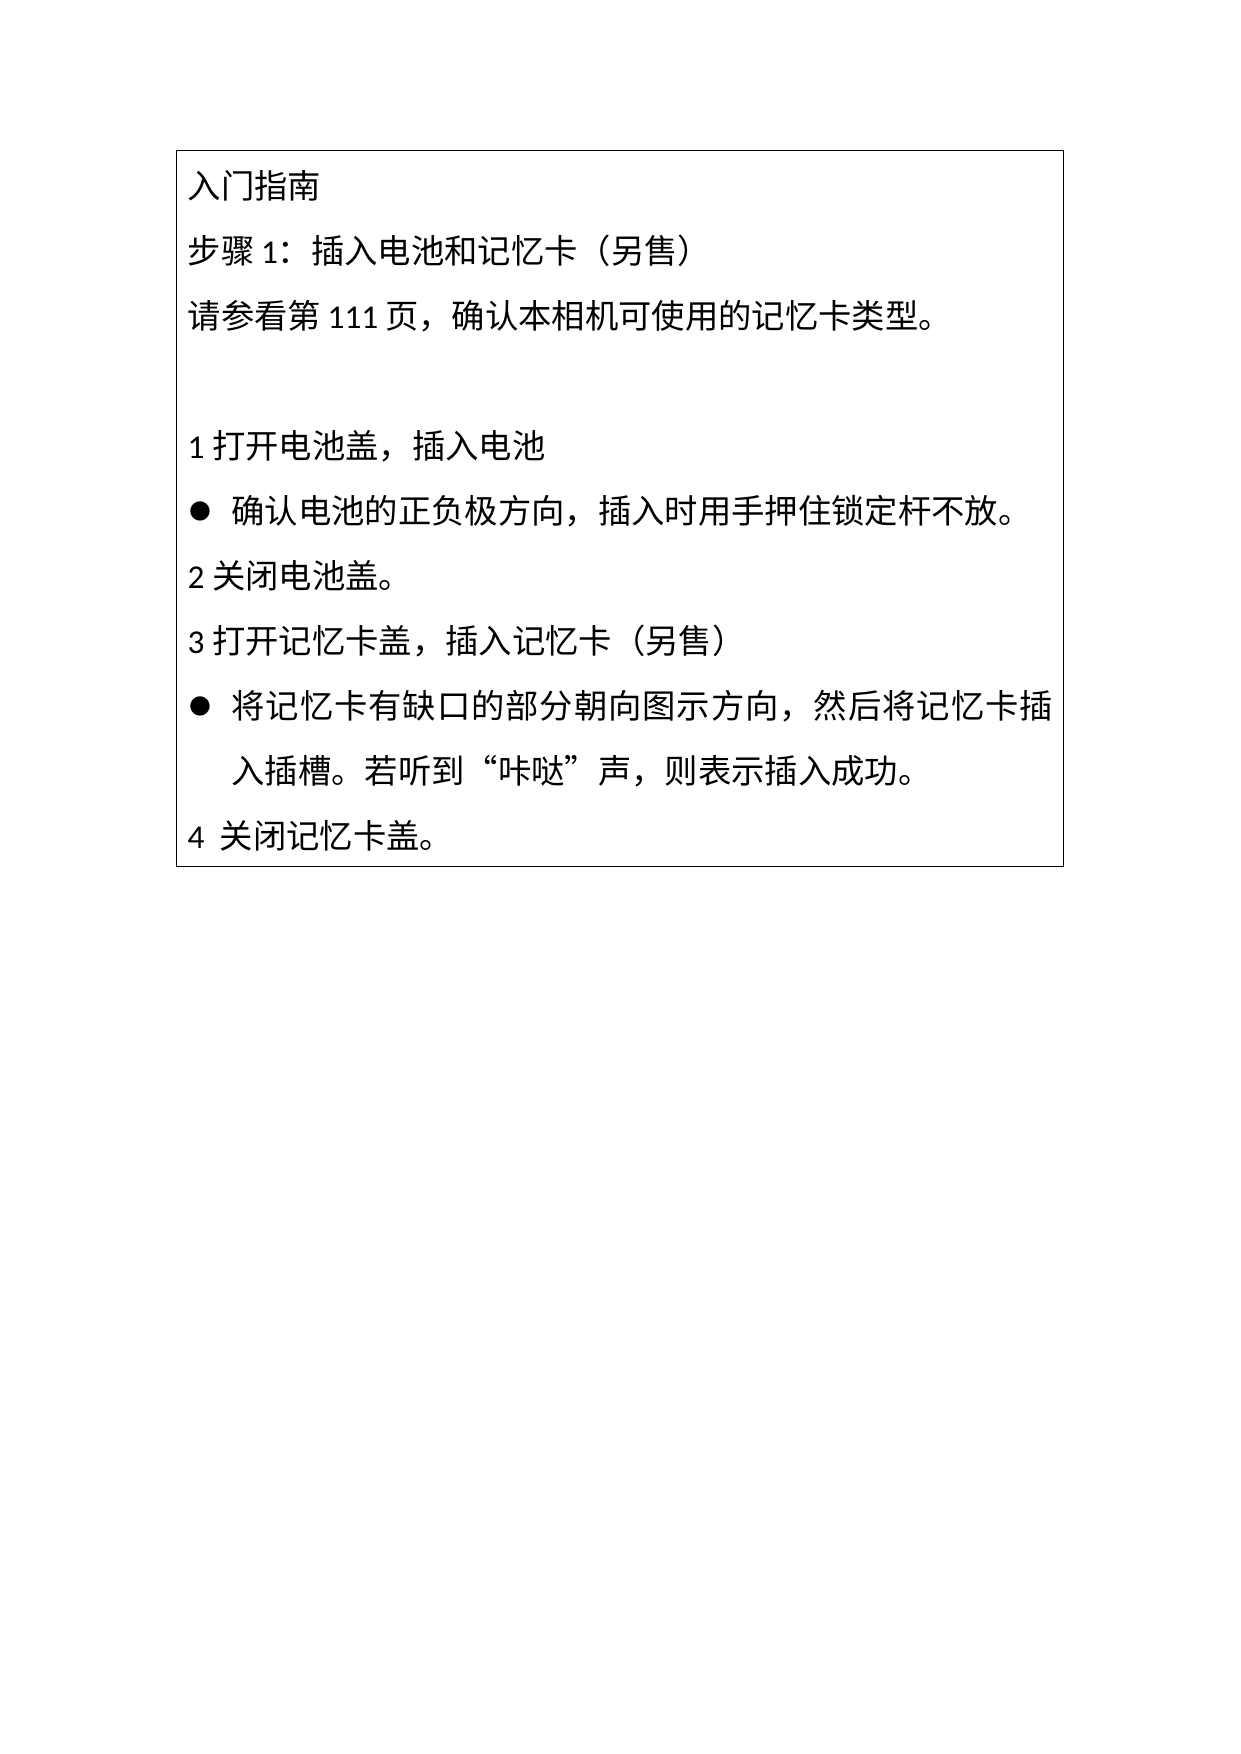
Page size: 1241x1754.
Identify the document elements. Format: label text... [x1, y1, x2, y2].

table_header 入门指南 步骤1：插入电池和记忆卡（另售） 请参看第111页，确认本相机可使用的记忆卡类型。 1 打开电池盖，插入电池 确认电池的正负极方向，插入时用手押住锁定杆不放。 2 关闭电池盖。 3 打开记忆卡盖，插入记忆卡（另售） 将记忆卡有缺口的部分朝向图示方向，然后将记忆卡插入插槽。若听到“咔哒”声，则表示插入成功。 4 关闭记忆卡盖。 [177, 151, 1063, 866]
